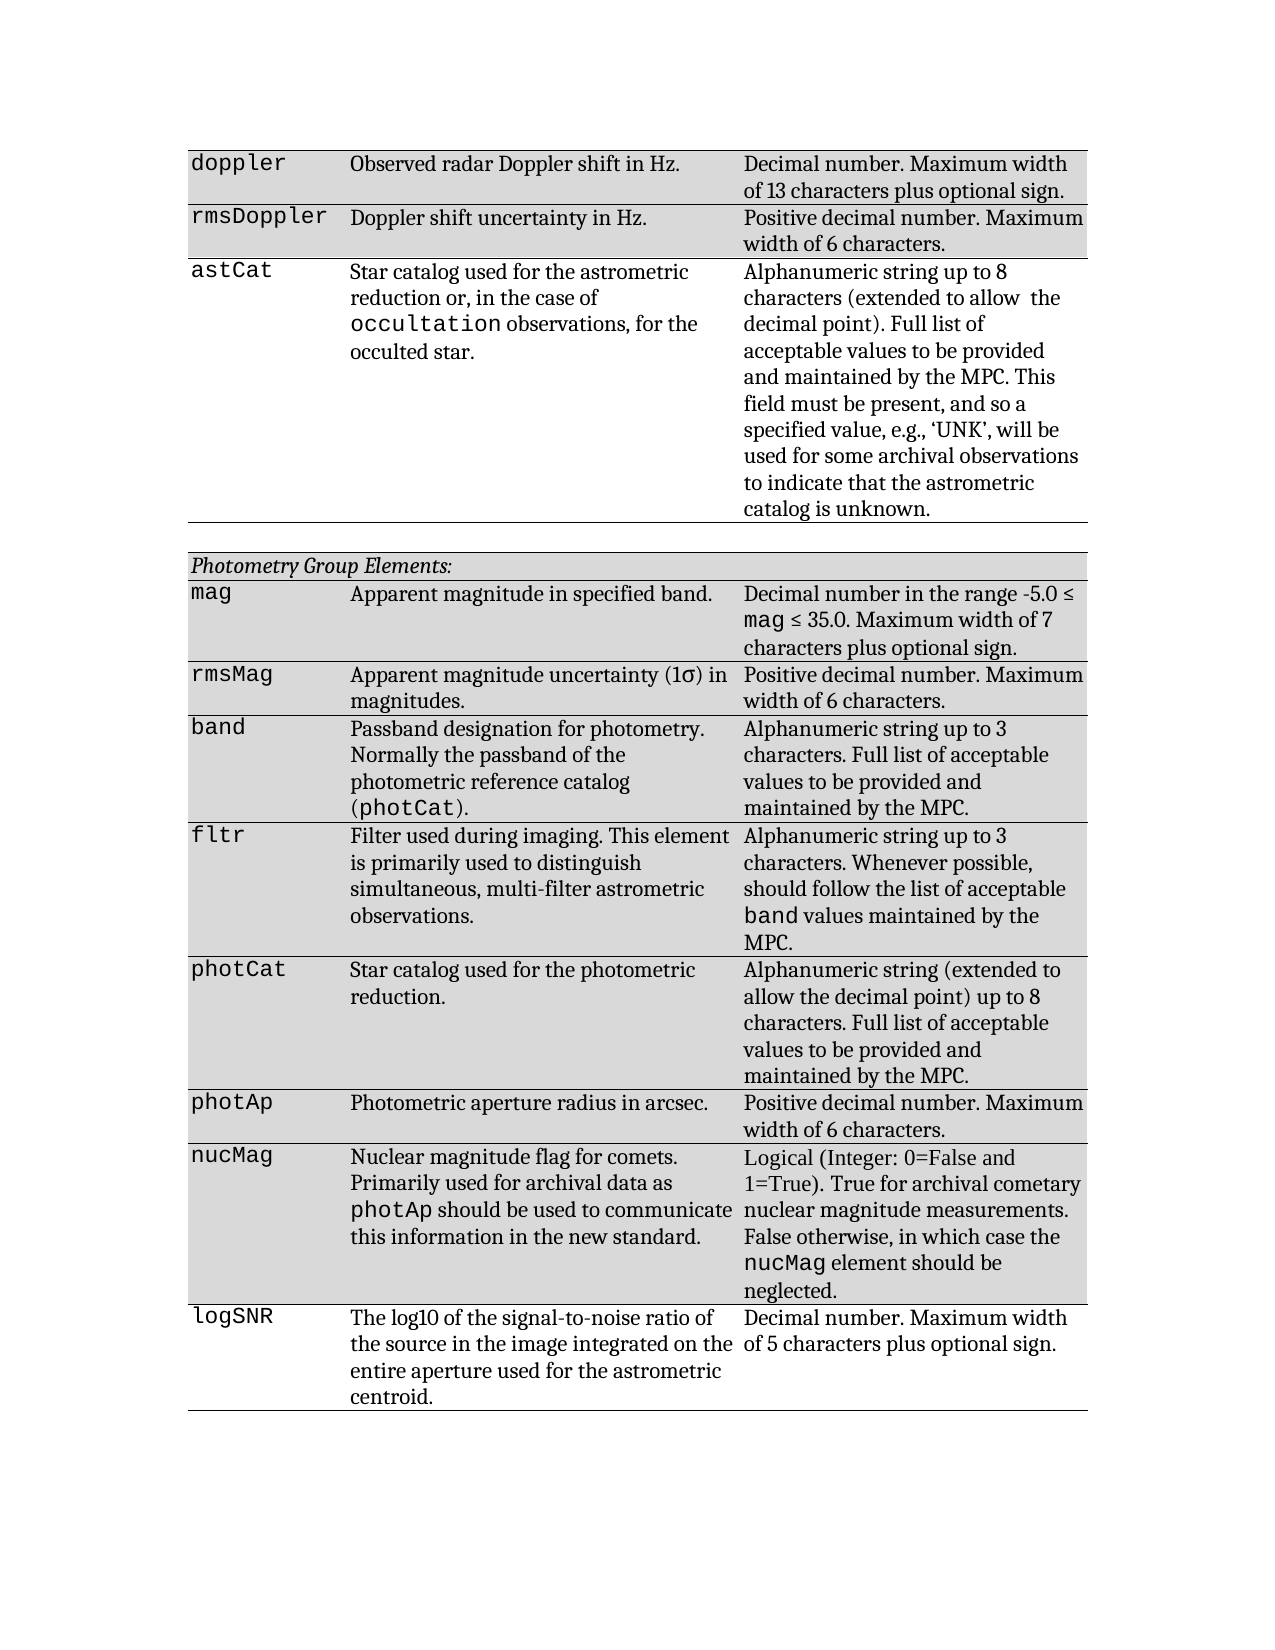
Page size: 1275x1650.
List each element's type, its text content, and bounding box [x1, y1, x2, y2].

table_cell Star catalog used for the astrometric reduction or, in the case of occultation observations, for the occulted star. [347, 259, 741, 522]
table_cell Positive decimal number. Maximum width of 6 characters. [741, 662, 1087, 715]
table_cell Alphanumeric string up to 3 characters. Full list of acceptable values to be provided and maintained by the MPC. [741, 716, 1087, 822]
table_cell Decimal number. Maximum width of 5 characters plus optional sign. [741, 1305, 1087, 1410]
table_cell fltr [188, 823, 347, 956]
table_cell astCat [188, 259, 347, 522]
table_header Photometry Group Elements: [188, 553, 1087, 580]
table_cell band [188, 716, 347, 822]
table_cell Nuclear magnitude flag for comets. Primarily used for archival data as photAp should be used to communicate this information in the new standard. [347, 1144, 741, 1304]
table_cell Logical (Integer: 0=False and 1=True). True for archival cometary nuclear magnitude measurements. False otherwise, in which case the nucMag element should be neglected. [741, 1144, 1087, 1304]
table_cell Alphanumeric string up to 8 characters (extended to allow the decimal point). Full list of acceptable values to be provided and maintained by the MPC. This field must be present, and so a specified value, e.g., ‘UNK’, will be used for some archival observations to indicate that the astrometric catalog is unknown. [741, 259, 1087, 522]
table_cell Photometric aperture radius in arcsec. [347, 1090, 741, 1143]
table_cell The log10 of the signal-to-noise ratio of the source in the image integrated on the entire aperture used for the astrometric centroid. [347, 1305, 741, 1410]
table_cell Positive decimal number. Maximum width of 6 characters. [741, 205, 1087, 257]
table_cell Apparent magnitude in specified band. [347, 581, 741, 661]
table_cell Doppler shift uncertainty in Hz. [347, 205, 741, 257]
table_cell rmsDoppler [188, 205, 347, 257]
table_cell Alphanumeric string up to 3 characters. Whenever possible, should follow the list of acceptable band values maintained by the MPC. [741, 823, 1087, 956]
table_cell Apparent magnitude uncertainty (1σ) in magnitudes. [347, 662, 741, 715]
table_cell Positive decimal number. Maximum width of 6 characters. [741, 1090, 1087, 1143]
table_cell Observed radar Doppler shift in Hz. [347, 151, 741, 204]
table_cell logSNR [188, 1305, 347, 1410]
table_cell Passband designation for photometry. Normally the passband of the photometric reference catalog (photCat). [347, 716, 741, 822]
table_cell doppler [188, 151, 347, 204]
table_cell Alphanumeric string (extended to allow the decimal point) up to 8 characters. Full list of acceptable values to be provided and maintained by the MPC. [741, 957, 1087, 1089]
table_cell mag [188, 581, 347, 661]
table_cell Decimal number. Maximum width of 13 characters plus optional sign. [741, 151, 1087, 204]
table_cell rmsMag [188, 662, 347, 715]
table_cell Star catalog used for the photometric reduction. [347, 957, 741, 1089]
table_cell Decimal number in the range -5.0 ≤ mag ≤ 35.0. Maximum width of 7 characters plus optional sign. [741, 581, 1087, 661]
table_cell photCat [188, 957, 347, 1089]
table_cell nucMag [188, 1144, 347, 1304]
table_cell Filter used during imaging. This element is primarily used to distinguish simultaneous, multi-filter astrometric observations. [347, 823, 741, 956]
table_cell photAp [188, 1090, 347, 1143]
